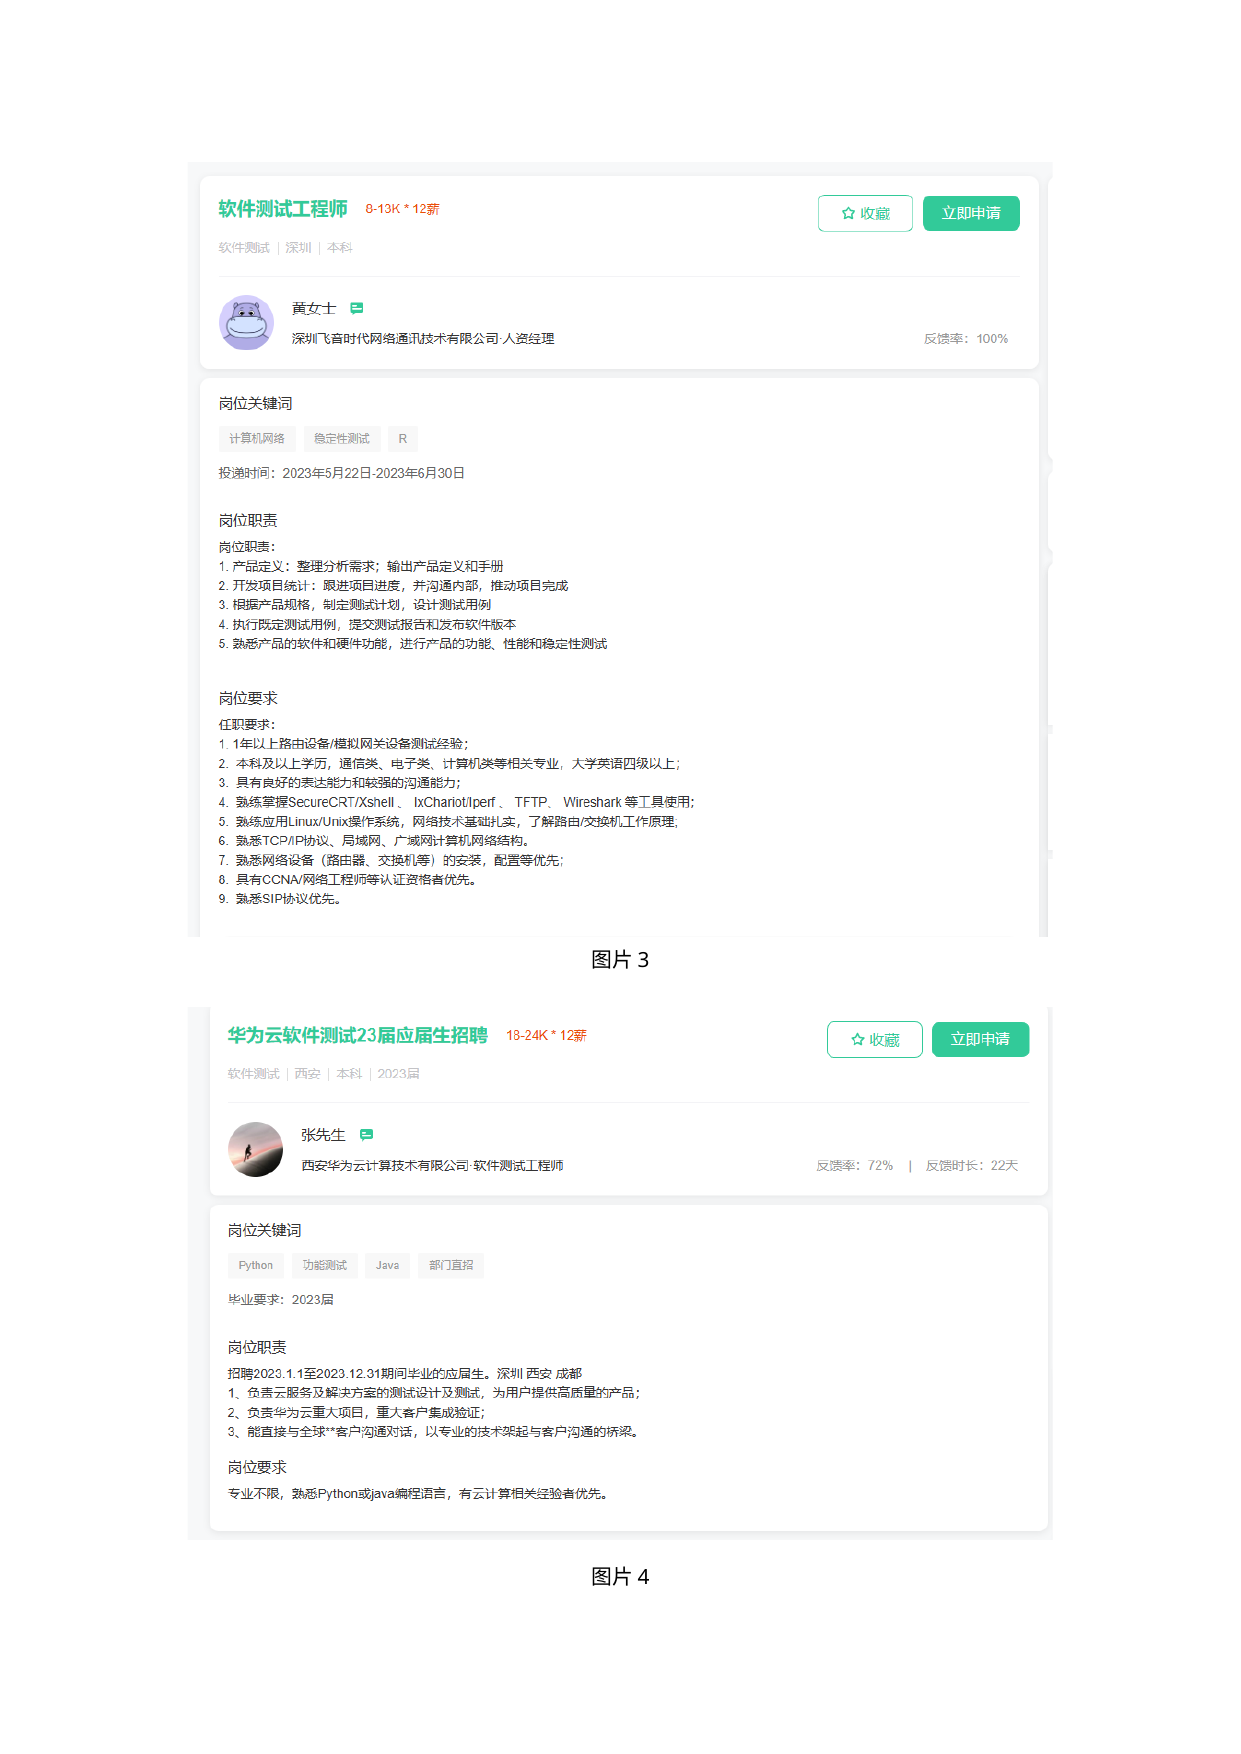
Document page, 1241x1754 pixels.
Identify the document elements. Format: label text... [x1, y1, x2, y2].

picture [187, 162, 1053, 937]
text 图片 3 [187, 942, 1053, 974]
text 图片 4 [187, 1559, 1053, 1592]
picture [187, 1007, 1053, 1540]
